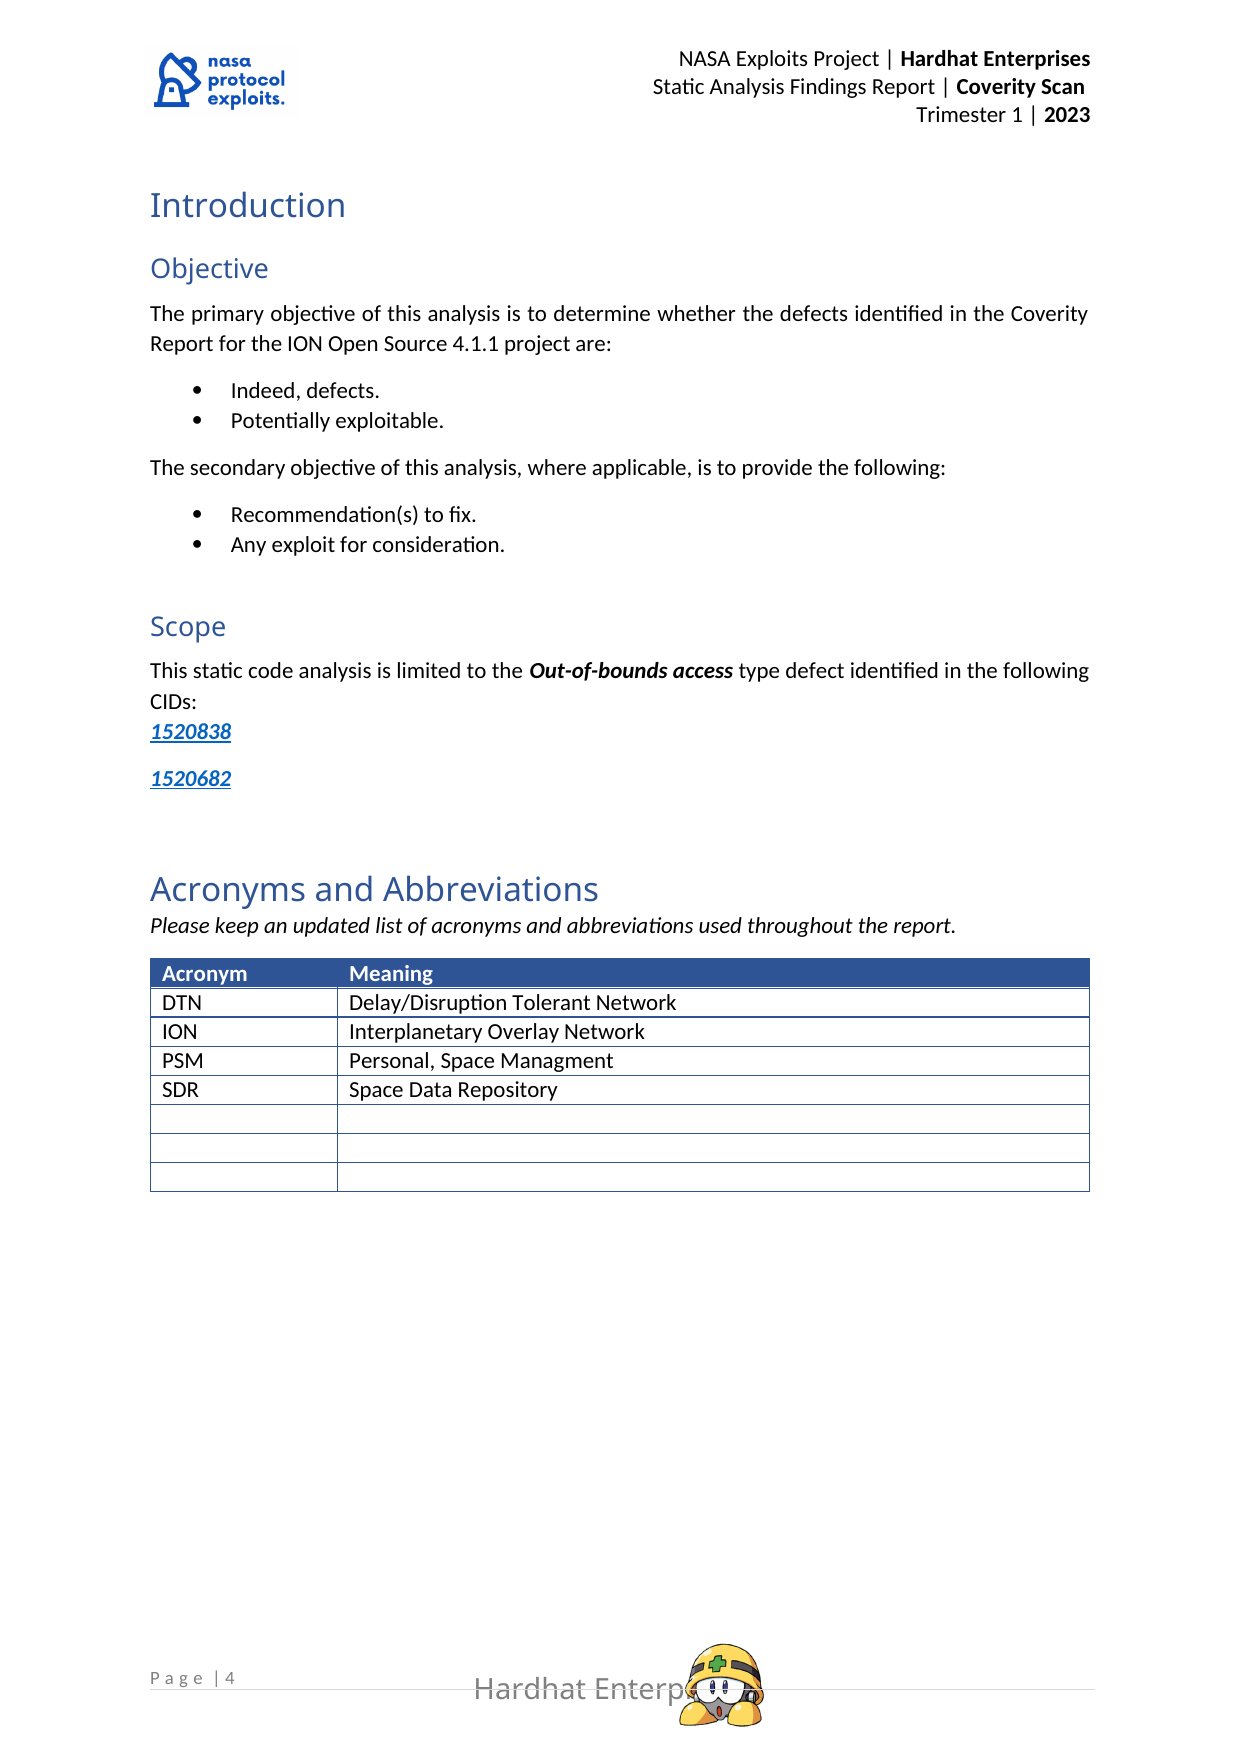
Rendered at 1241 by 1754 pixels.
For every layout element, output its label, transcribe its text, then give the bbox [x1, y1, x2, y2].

table_cell DTN [151, 989, 337, 1016]
text This static code analysis is limited to the Out-of-bounds access type defect identified in the following CIDs: 1520838 [150, 657, 1090, 745]
list Recommendation(s) to fix. [193, 500, 1090, 528]
table_cell [151, 1163, 337, 1191]
table_cell [338, 1163, 1089, 1191]
table_cell [338, 1134, 1089, 1162]
table_cell [151, 1134, 337, 1162]
table_cell Space Data Repository [338, 1076, 1089, 1104]
subtitle Acronyms and Abbreviations [150, 866, 1090, 911]
table_cell PSM [151, 1047, 337, 1074]
picture [143, 45, 299, 117]
table_cell Personal, Space Managment [338, 1047, 1089, 1074]
table_header Acronym [151, 959, 337, 987]
table_cell Delay/Disruption Tolerant Network [338, 989, 1089, 1016]
table_cell ION [151, 1018, 337, 1046]
list Potentially exploitable. [193, 406, 1090, 434]
table_cell Interplanetary Overlay Network [338, 1018, 1089, 1046]
text The primary objective of this analysis is to determine whether the defects identified in the Coverity Report for the ION Open Source 4.1.1 project are: [150, 299, 1090, 357]
list Indeed, defects. [193, 376, 1090, 404]
table_cell SDR [151, 1076, 337, 1104]
text 1520682 [150, 764, 1090, 792]
table_cell [151, 1105, 337, 1133]
picture [673, 1640, 771, 1689]
subtitle Objective [150, 249, 1090, 286]
table_header Meaning [338, 959, 1089, 987]
list Any exploit for consideration. [193, 530, 1090, 558]
subtitle Scope [150, 607, 1090, 644]
subtitle Introduction [150, 181, 1090, 227]
table_cell [338, 1105, 1089, 1133]
text Please keep an updated list of acronyms and abbreviations used throughout the report. [150, 911, 1090, 939]
picture [673, 1690, 771, 1735]
text The secondary objective of this analysis, where applicable, is to provide the following: [150, 453, 1090, 481]
